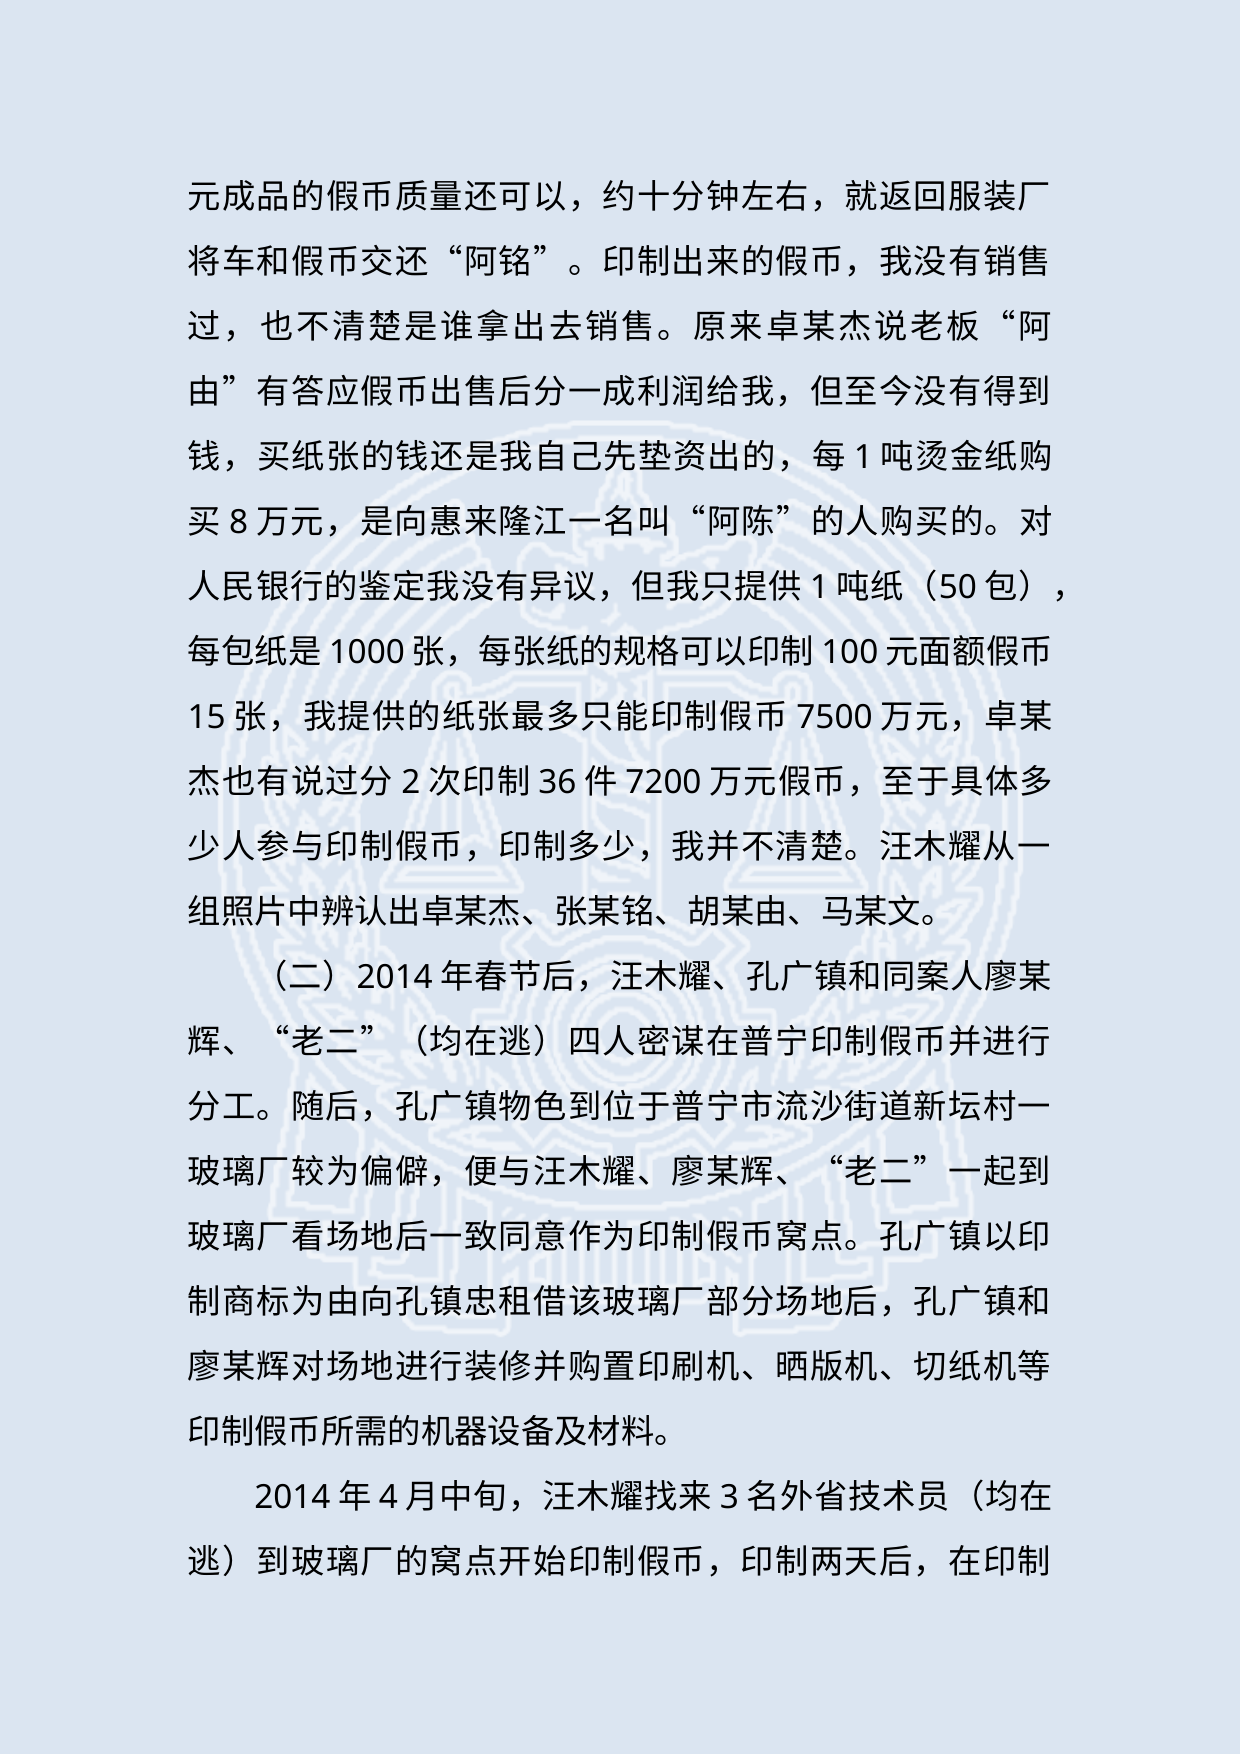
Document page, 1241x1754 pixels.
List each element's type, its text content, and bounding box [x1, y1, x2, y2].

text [187, 1462, 1053, 1592]
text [187, 162, 1053, 942]
text （二）2014年春节后，汪木耀、孔广镇和同案人廖某辉、“老二”（均在逃）四人密谋在普宁印制假币并进行分工。随后，孔广镇物色到位于普宁市流沙街道新坛村一玻璃厂较为偏僻，便与汪木耀、廖某辉、“老二”一起到玻璃厂看场地后一致同意作为印制假币窝点。孔广镇以印制商标为由向孔镇忠租借该玻璃厂部分场地后，孔广镇和廖某辉对场地进行装修并购置印刷机、晒版机、切纸机等印制假币所需的机器设备及材料。 [187, 942, 1053, 1462]
